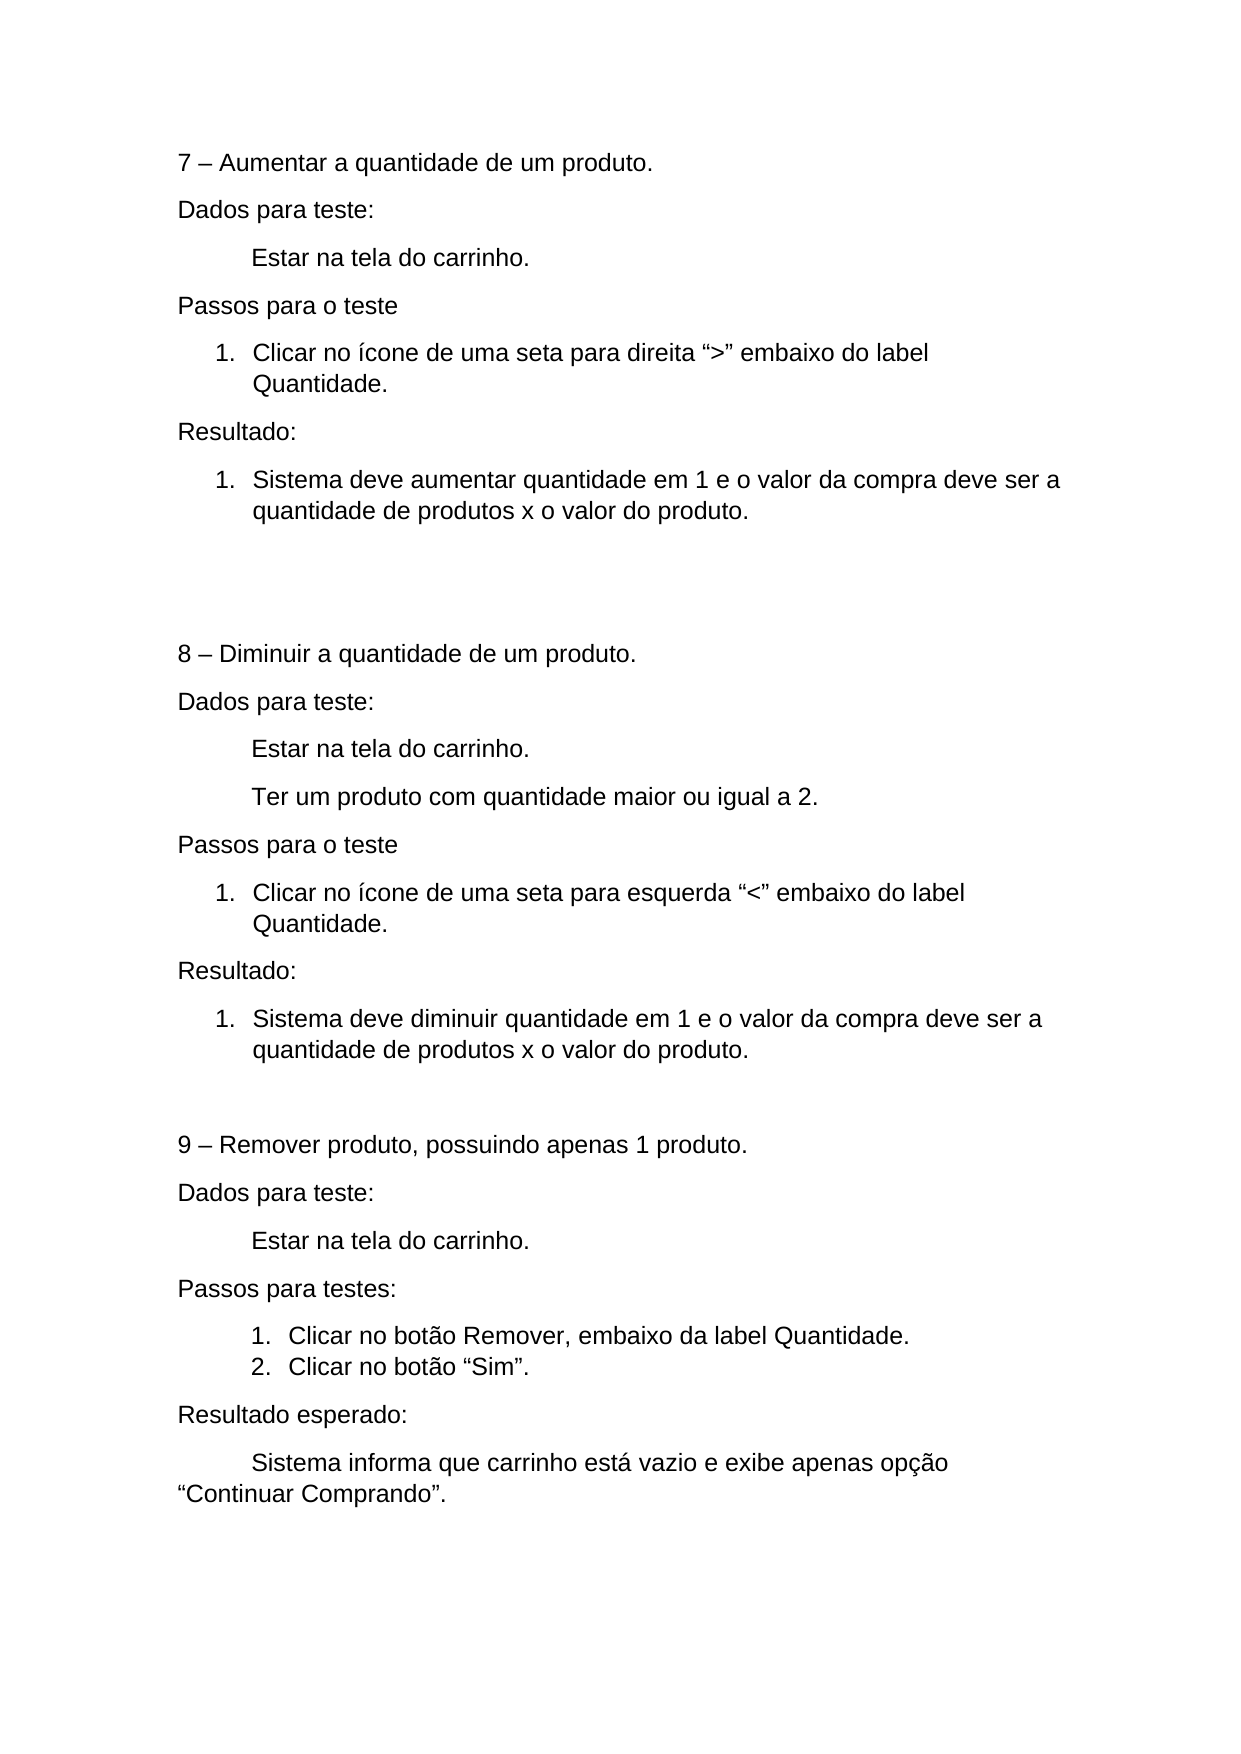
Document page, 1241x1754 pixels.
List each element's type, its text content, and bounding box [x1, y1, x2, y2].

text Passos para o teste [177, 291, 1063, 319]
text Resultado: [177, 417, 1063, 446]
list Clicar no ícone de uma seta para direita “>” embaixo do label Quantidade. [215, 338, 1063, 398]
text Ter um produto com quantidade maior ou igual a 2. [177, 782, 1063, 811]
list Clicar no botão Remover, embaixo da label Quantidade. [251, 1321, 1063, 1350]
text Estar na tela do carrinho. [177, 243, 1063, 272]
text 8 – Diminuir a quantidade de um produto. [177, 639, 1063, 668]
text Estar na tela do carrinho. [177, 1226, 1063, 1255]
text Estar na tela do carrinho. [177, 734, 1063, 763]
list Sistema deve aumentar quantidade em 1 e o valor da compra deve ser a quantidade de produtos x o valor do produto. [215, 465, 1063, 525]
text Dados para teste: [177, 687, 1063, 716]
text Dados para teste: [177, 1178, 1063, 1207]
text Passos para testes: [177, 1274, 1063, 1302]
text Sistema informa que carrinho está vazio e exibe apenas opção “Continuar Comprando”. [177, 1448, 1063, 1508]
text Dados para teste: [177, 195, 1063, 224]
list Sistema deve diminuir quantidade em 1 e o valor da compra deve ser a quantidade de produtos x o valor do produto. [215, 1004, 1063, 1064]
text Passos para o teste [177, 830, 1063, 859]
text 9 – Remover produto, possuindo apenas 1 produto. [177, 1131, 1063, 1159]
text Resultado: [177, 956, 1063, 985]
list Clicar no ícone de uma seta para esquerda “<” embaixo do label Quantidade. [215, 878, 1063, 937]
text Resultado esperado: [177, 1400, 1063, 1429]
list Clicar no botão “Sim”. [251, 1352, 1063, 1381]
text 7 – Aumentar a quantidade de um produto. [177, 148, 1063, 176]
